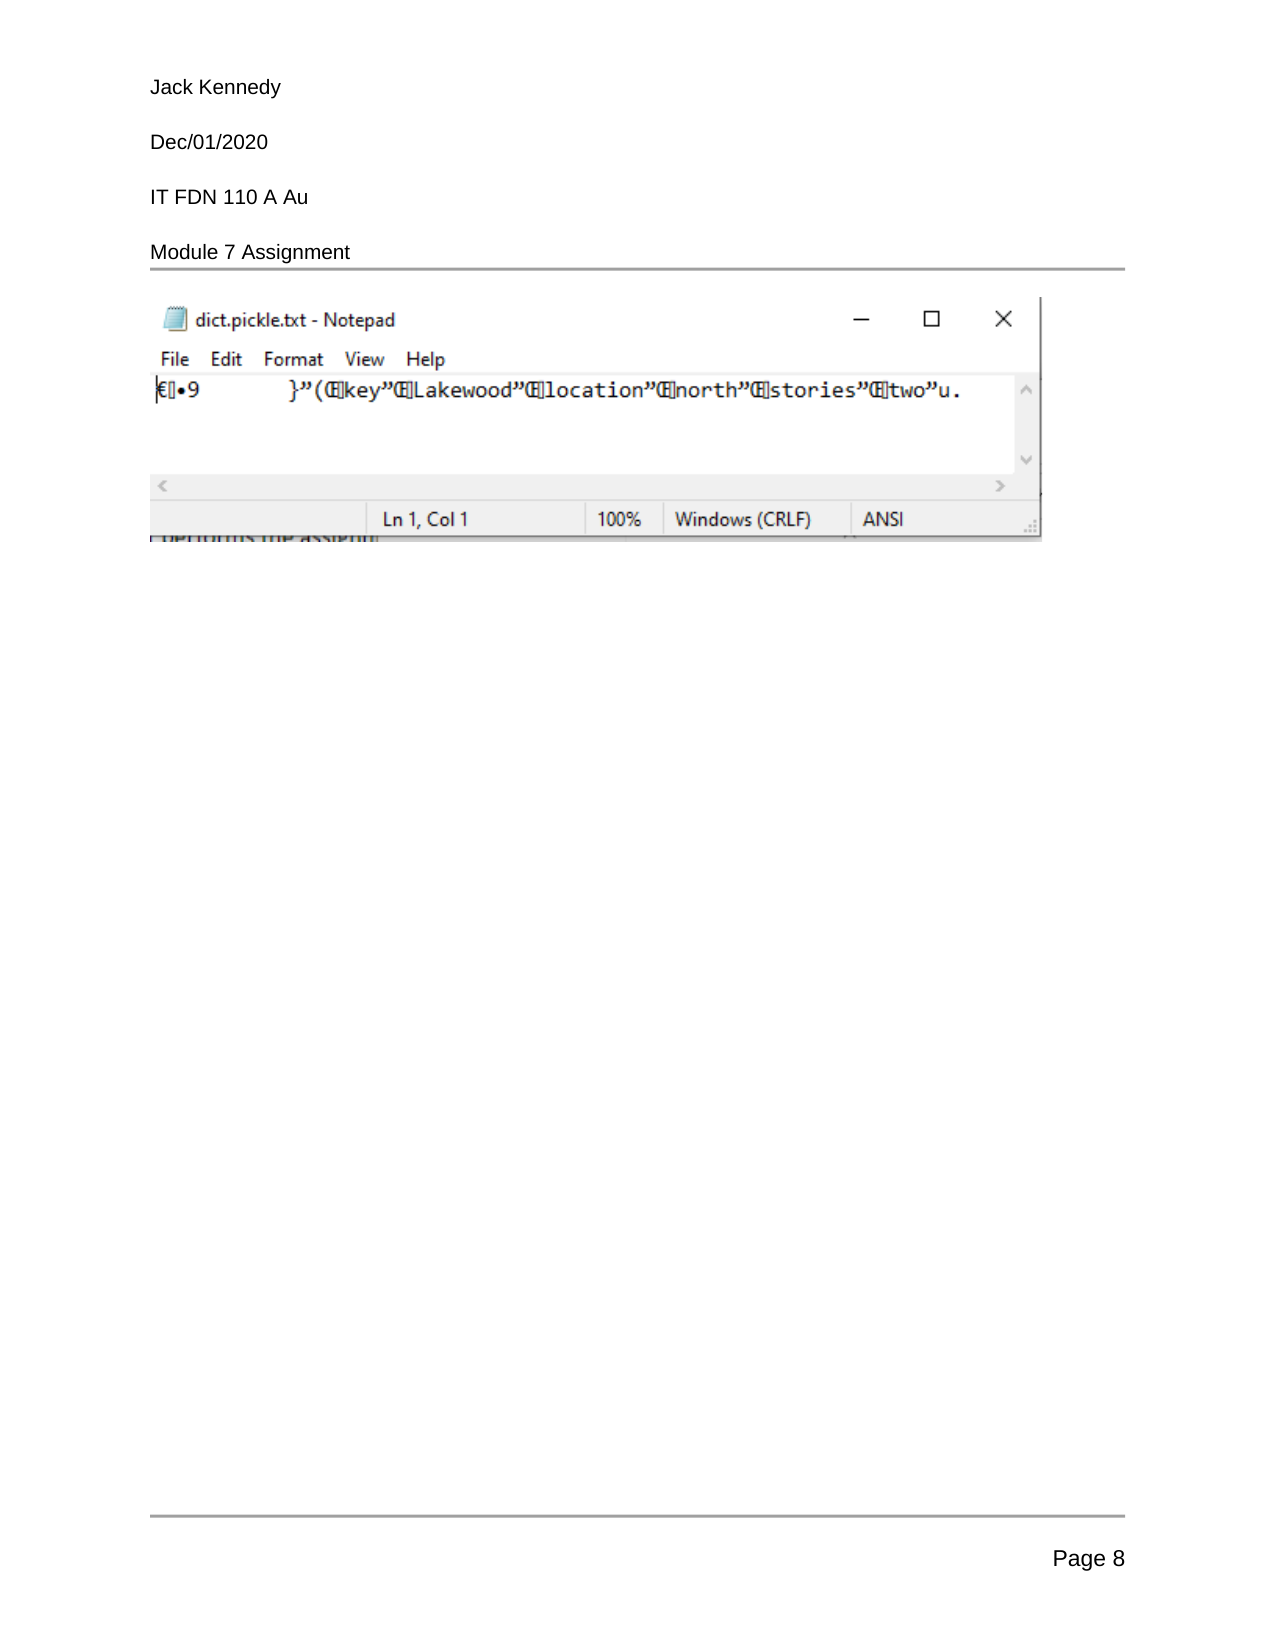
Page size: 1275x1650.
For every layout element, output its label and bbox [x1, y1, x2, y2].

picture [150, 297, 1043, 542]
